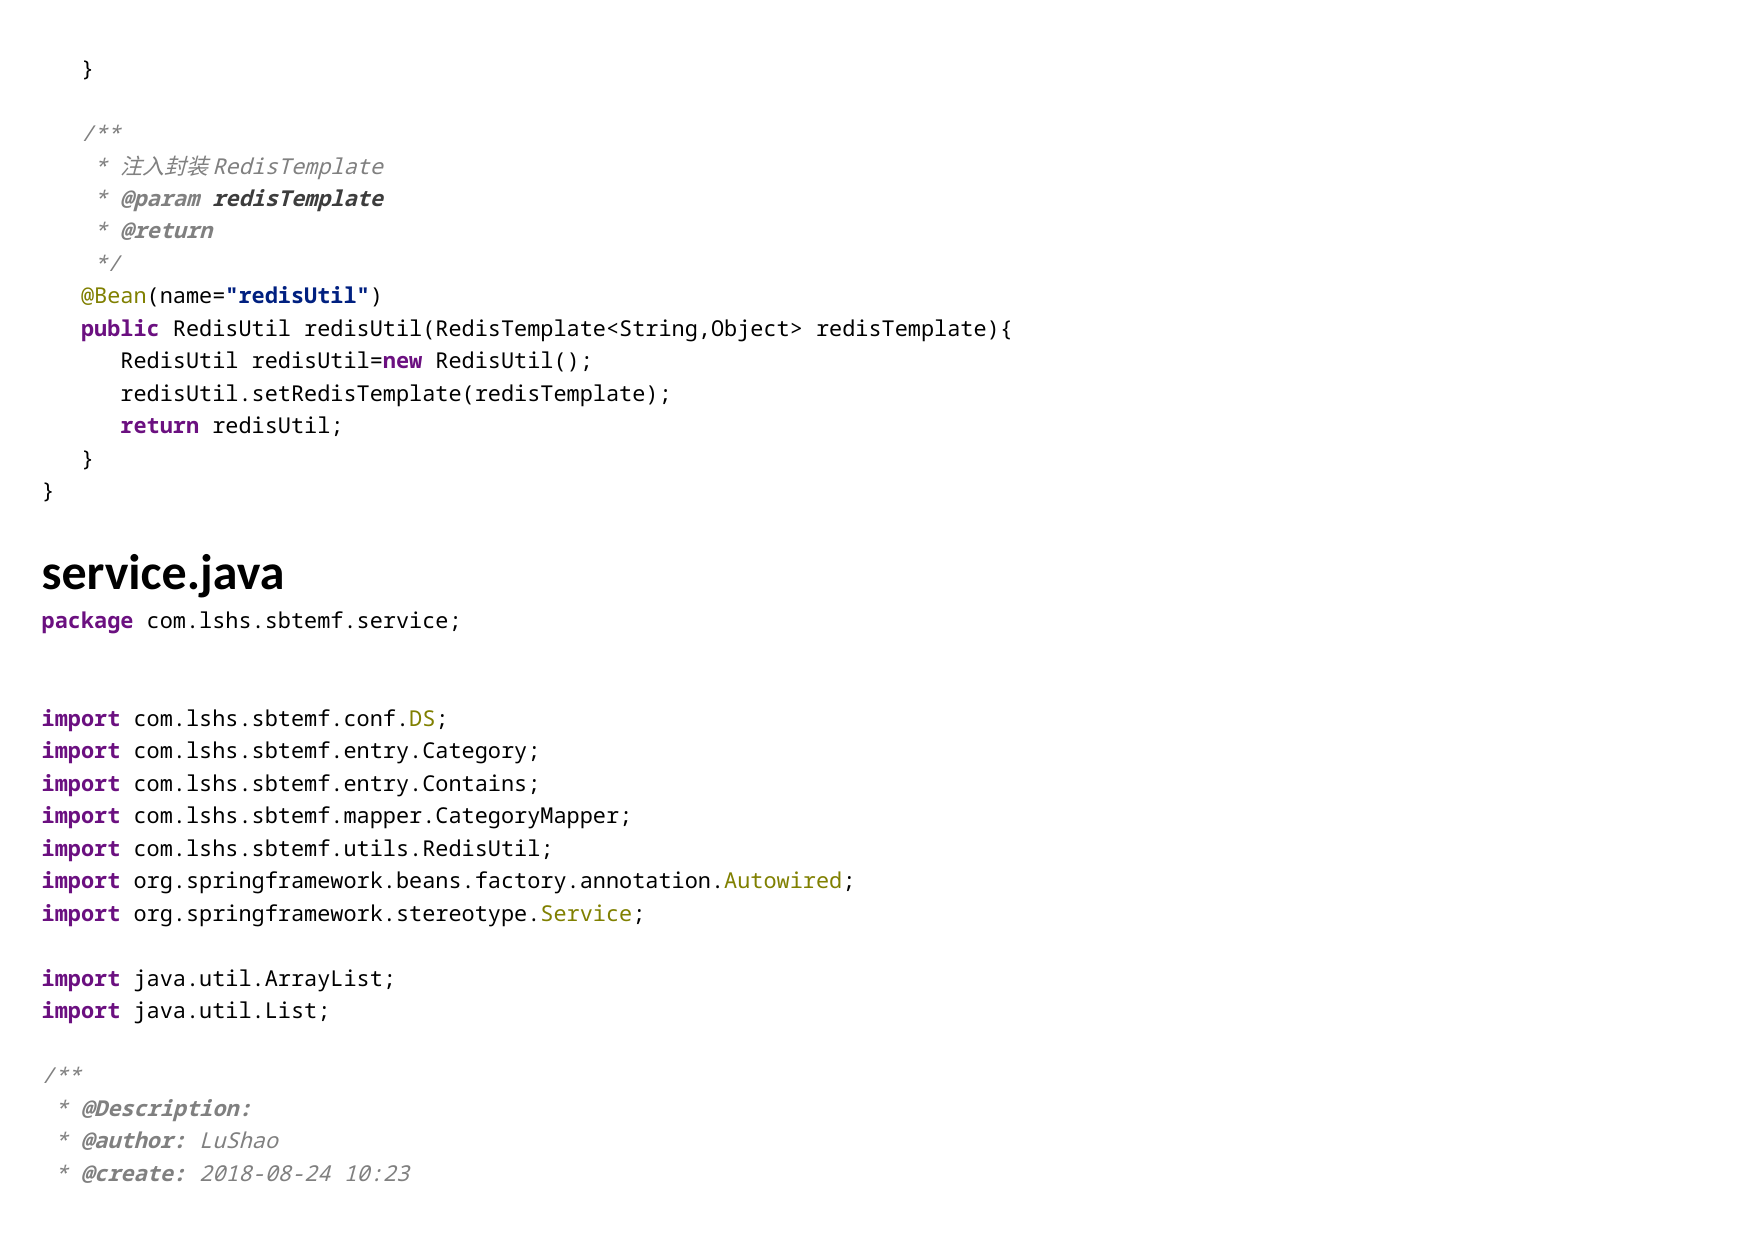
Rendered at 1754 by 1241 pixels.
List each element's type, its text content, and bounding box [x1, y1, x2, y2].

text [41, 51, 1713, 506]
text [41, 604, 1713, 1189]
text service.java [41, 539, 1713, 604]
